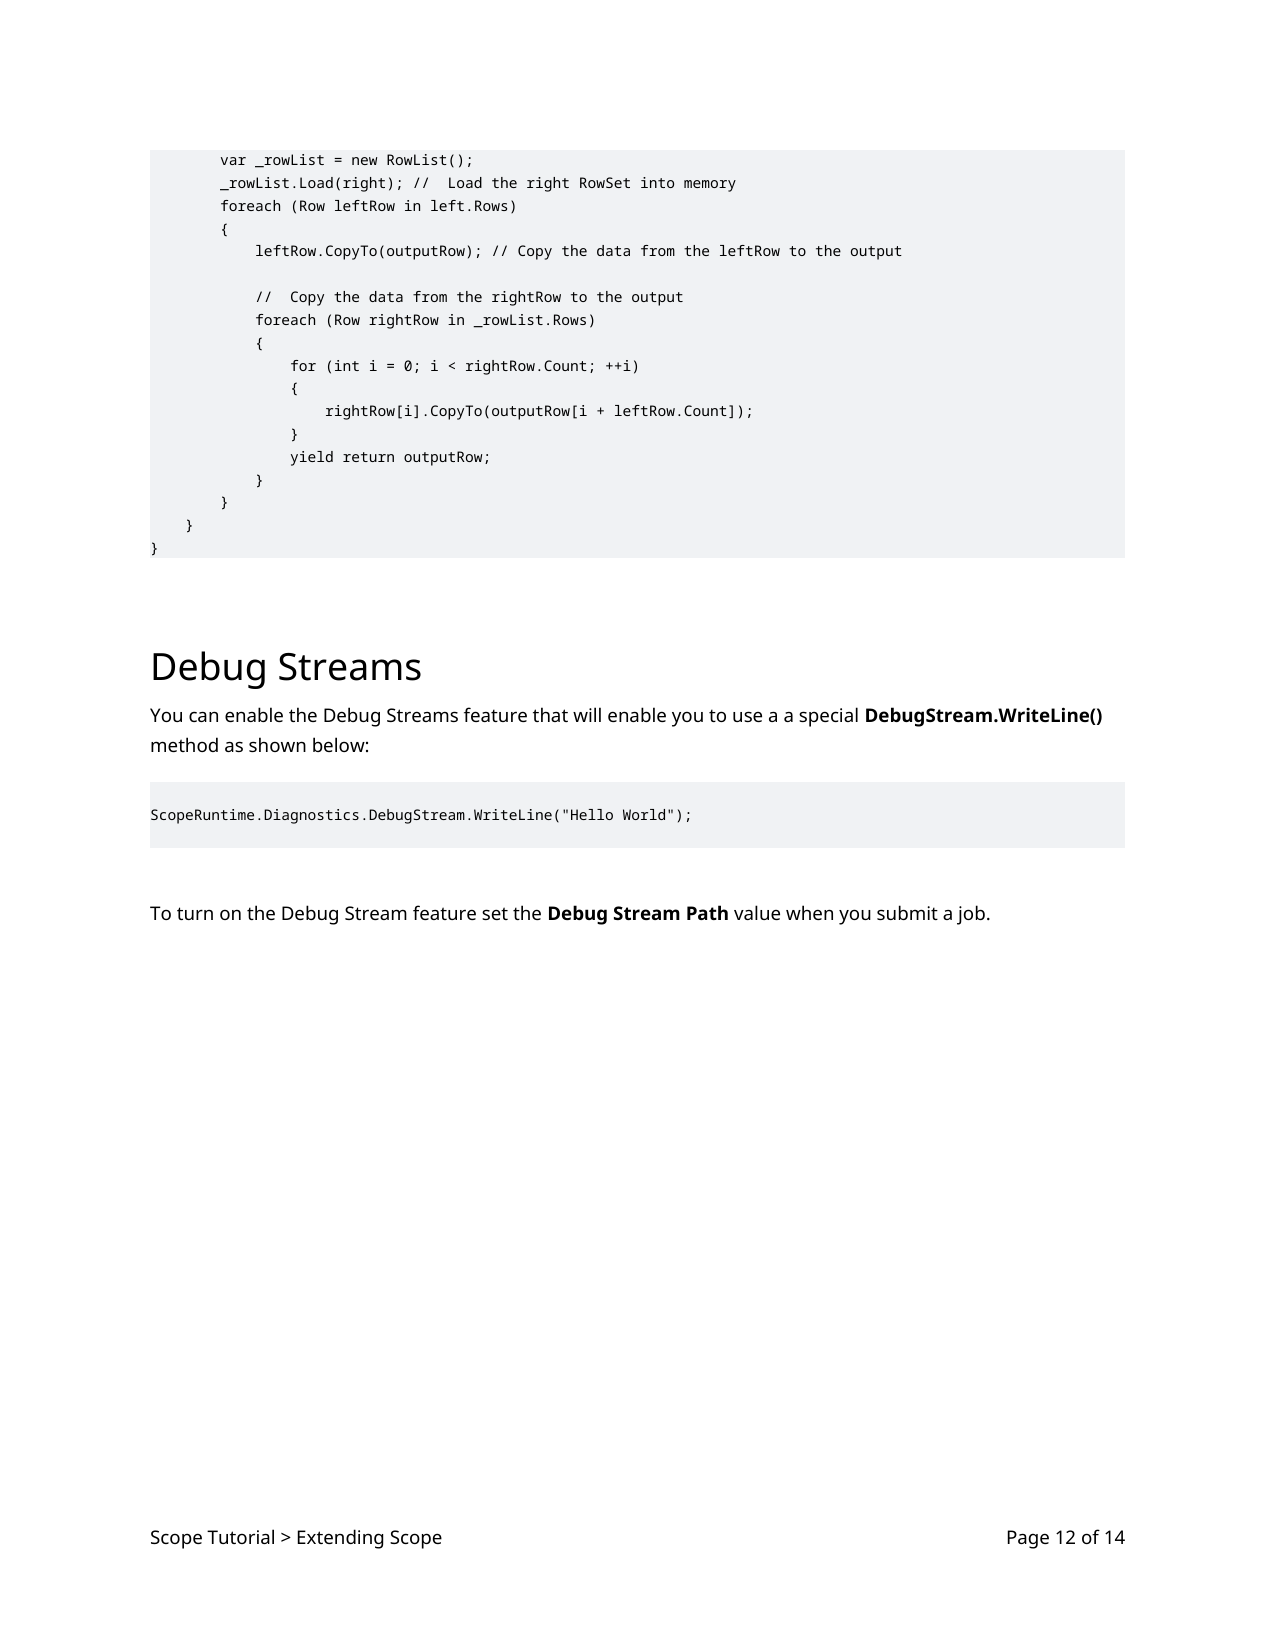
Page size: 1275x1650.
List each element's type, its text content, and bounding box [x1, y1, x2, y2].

text { [150, 218, 1125, 238]
text You can enable the Debug Streams feature that will enable you to use a a special DebugStream.WriteLine() method as shown below: [150, 703, 1125, 757]
text { [150, 332, 1125, 352]
text yield return outputRow; [150, 447, 1125, 466]
text To turn on the Debug Stream feature set the Debug Stream Path value when you submit a job. [150, 901, 1125, 926]
text { [150, 378, 1125, 398]
text foreach (Row leftRow in left.Rows) [150, 196, 1125, 216]
text } [150, 469, 1125, 489]
text } [150, 538, 1125, 558]
text // Copy the data from the rightRow to the output [150, 287, 1125, 307]
text _rowList.Load(right); // Load the right RowSet into memory [150, 173, 1125, 193]
text leftRow.CopyTo(outputRow); // Copy the data from the leftRow to the output [150, 241, 1125, 261]
text ScopeRuntime.Diagnostics.DebugStream.WriteLine("Hello World"); [150, 805, 1125, 825]
text var _rowList = new RowList(); [150, 150, 1125, 170]
text foreach (Row rightRow in _rowList.Rows) [150, 310, 1125, 329]
text for (int i = 0; i < rightRow.Count; ++i) [150, 355, 1125, 375]
text } [150, 492, 1125, 512]
text } [150, 515, 1125, 535]
text } [150, 424, 1125, 444]
subtitle Debug Streams [150, 640, 1125, 691]
text rightRow[i].CopyTo(outputRow[i + leftRow.Count]); [150, 401, 1125, 421]
